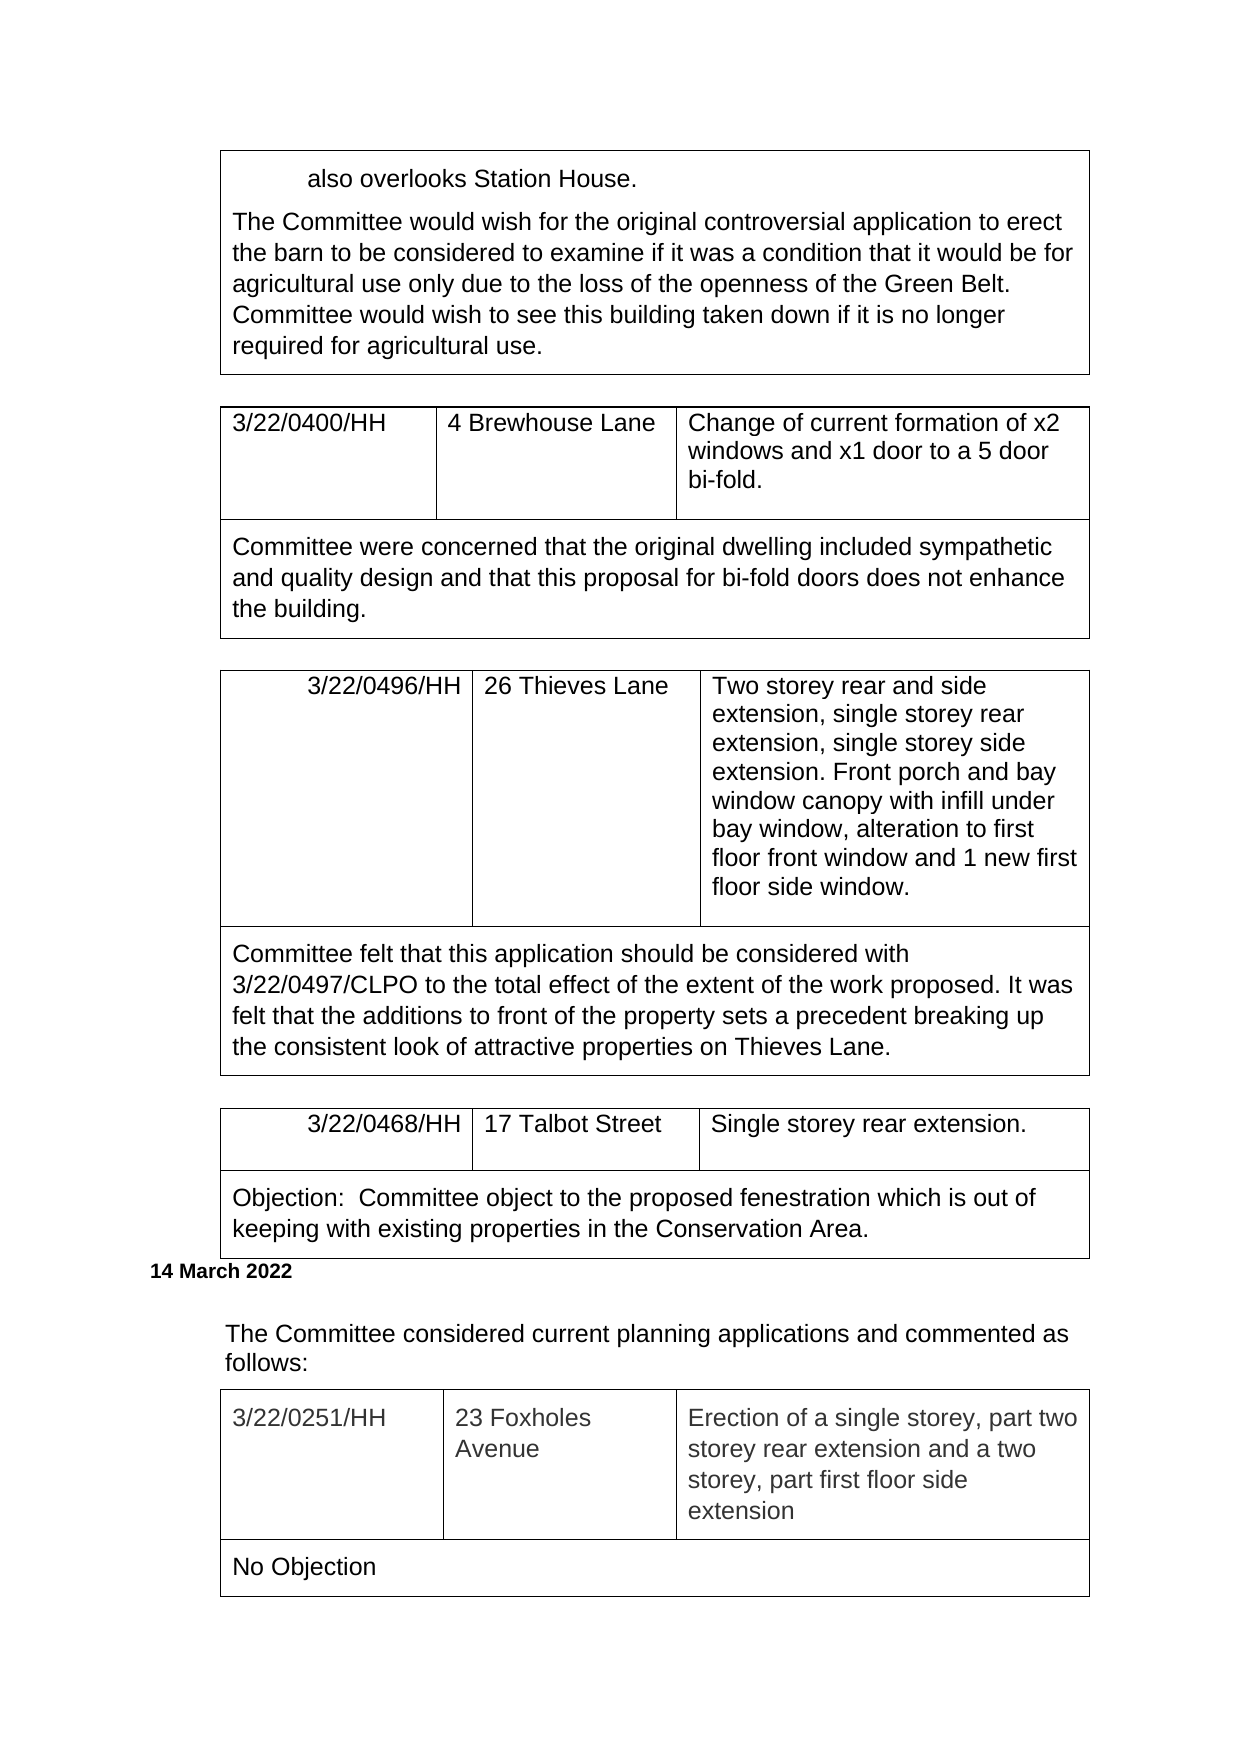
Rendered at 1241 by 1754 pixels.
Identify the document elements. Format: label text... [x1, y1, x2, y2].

table_header Erection of a single storey, part two storey rear extension and a two storey, part first floor side extension [677, 1390, 1089, 1539]
table_cell Committee were concerned that the original dwelling included sympathetic and quality design and that this proposal for bi-fold doors does not enhance the building. [221, 520, 1089, 637]
table_header 17 Talbot Street [473, 1109, 699, 1170]
table_header Two storey rear and side extension, single storey rear extension, single storey side extension. Front porch and bay window canopy with infill under bay window, alteration to first floor front window and 1 new first floor side window. [701, 671, 1089, 926]
table_header Single storey rear extension. [700, 1109, 1089, 1170]
text 14 March 2022 [150, 1259, 1090, 1283]
table_header 3/22/0400/HH [221, 408, 436, 519]
table_header 3/22/0468/HH [221, 1109, 472, 1170]
table_header 23 Foxholes Avenue [444, 1390, 676, 1539]
table_header Change of current formation of x2 windows and x1 door to a 5 door bi-fold. [677, 408, 1089, 519]
text The Committee considered current planning applications and commented as follows: [225, 1319, 1090, 1377]
table_cell Objection: Committee object to the proposed fenestration which is out of keeping with existing properties in the Conservation Area. [221, 1171, 1089, 1258]
table_header 26 Thieves Lane [473, 671, 700, 926]
table_header 3/22/0496/HH [221, 671, 472, 926]
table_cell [221, 151, 1089, 374]
table_cell No Objection [221, 1540, 1089, 1596]
table_header 4 Brewhouse Lane [437, 408, 676, 519]
table_cell Committee felt that this application should be considered with 3/22/0497/CLPO to the total effect of the extent of the work proposed. It was felt that the additions to front of the property sets a precedent breaking up the consistent look of attractive properties on Thieves Lane. [221, 927, 1089, 1075]
table_header 3/22/0251/HH [221, 1390, 443, 1539]
